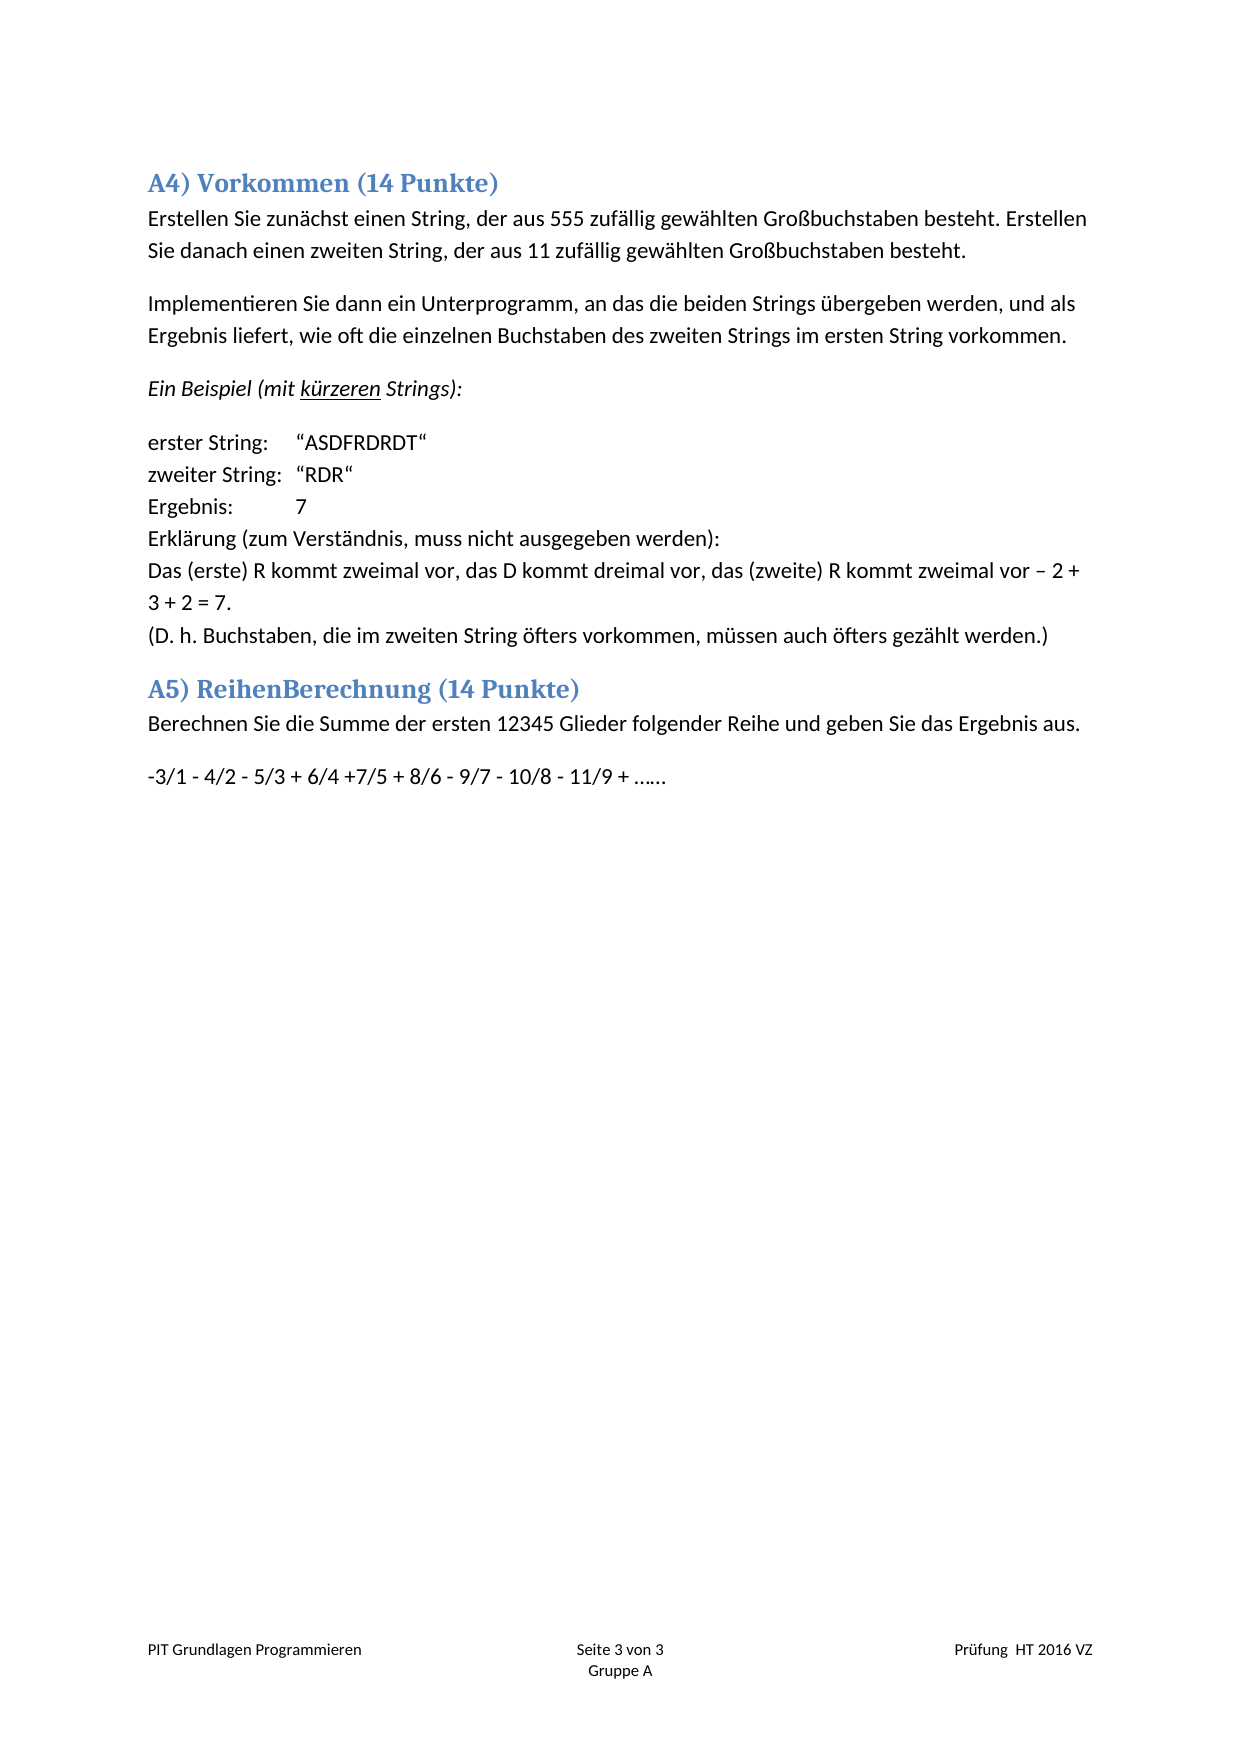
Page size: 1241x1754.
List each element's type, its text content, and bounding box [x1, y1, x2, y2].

text Berechnen Sie die Summe der ersten 12345 Glieder folgender Reihe und geben Sie das Ergebnis aus. [148, 709, 1093, 737]
subtitle A5) ReihenBerechnung (14 Punkte) [148, 674, 1093, 705]
text Erstellen Sie zunächst einen String, der aus 555 zufällig gewählten Großbuchstaben besteht. Erstellen Sie danach einen zweiten String, der aus 11 zufällig gewählten Großbuchstaben besteht. [148, 204, 1093, 264]
subtitle A4) Vorkommen (14 Punkte) [148, 168, 1093, 199]
text erster String: “ASDFRDRDT“ zweiter String: “RDR“ Ergebnis: 7 Erklärung (zum Verständnis, muss nicht ausgegeben werden): Das (erste) R kommt zweimal vor, das D kommt dreimal vor, das (zweite) R kommt zweimal vor – 2 + 3 + 2 = 7. (D. h. Buchstaben, die im zweiten String öfters vorkommen, müssen auch öfters gezählt werden.) [148, 428, 1093, 649]
text Implementieren Sie dann ein Unterprogramm, an das die beiden Strings übergeben werden, und als Ergebnis liefert, wie oft die einzelnen Buchstaben des zweiten Strings im ersten String vorkommen. [148, 289, 1093, 349]
text Ein Beispiel (mit kürzeren Strings): [148, 374, 1093, 403]
text -3/1 - 4/2 - 5/3 + 6/4 +7/5 + 8/6 - 9/7 - 10/8 - 11/9 + …… [148, 762, 1093, 791]
